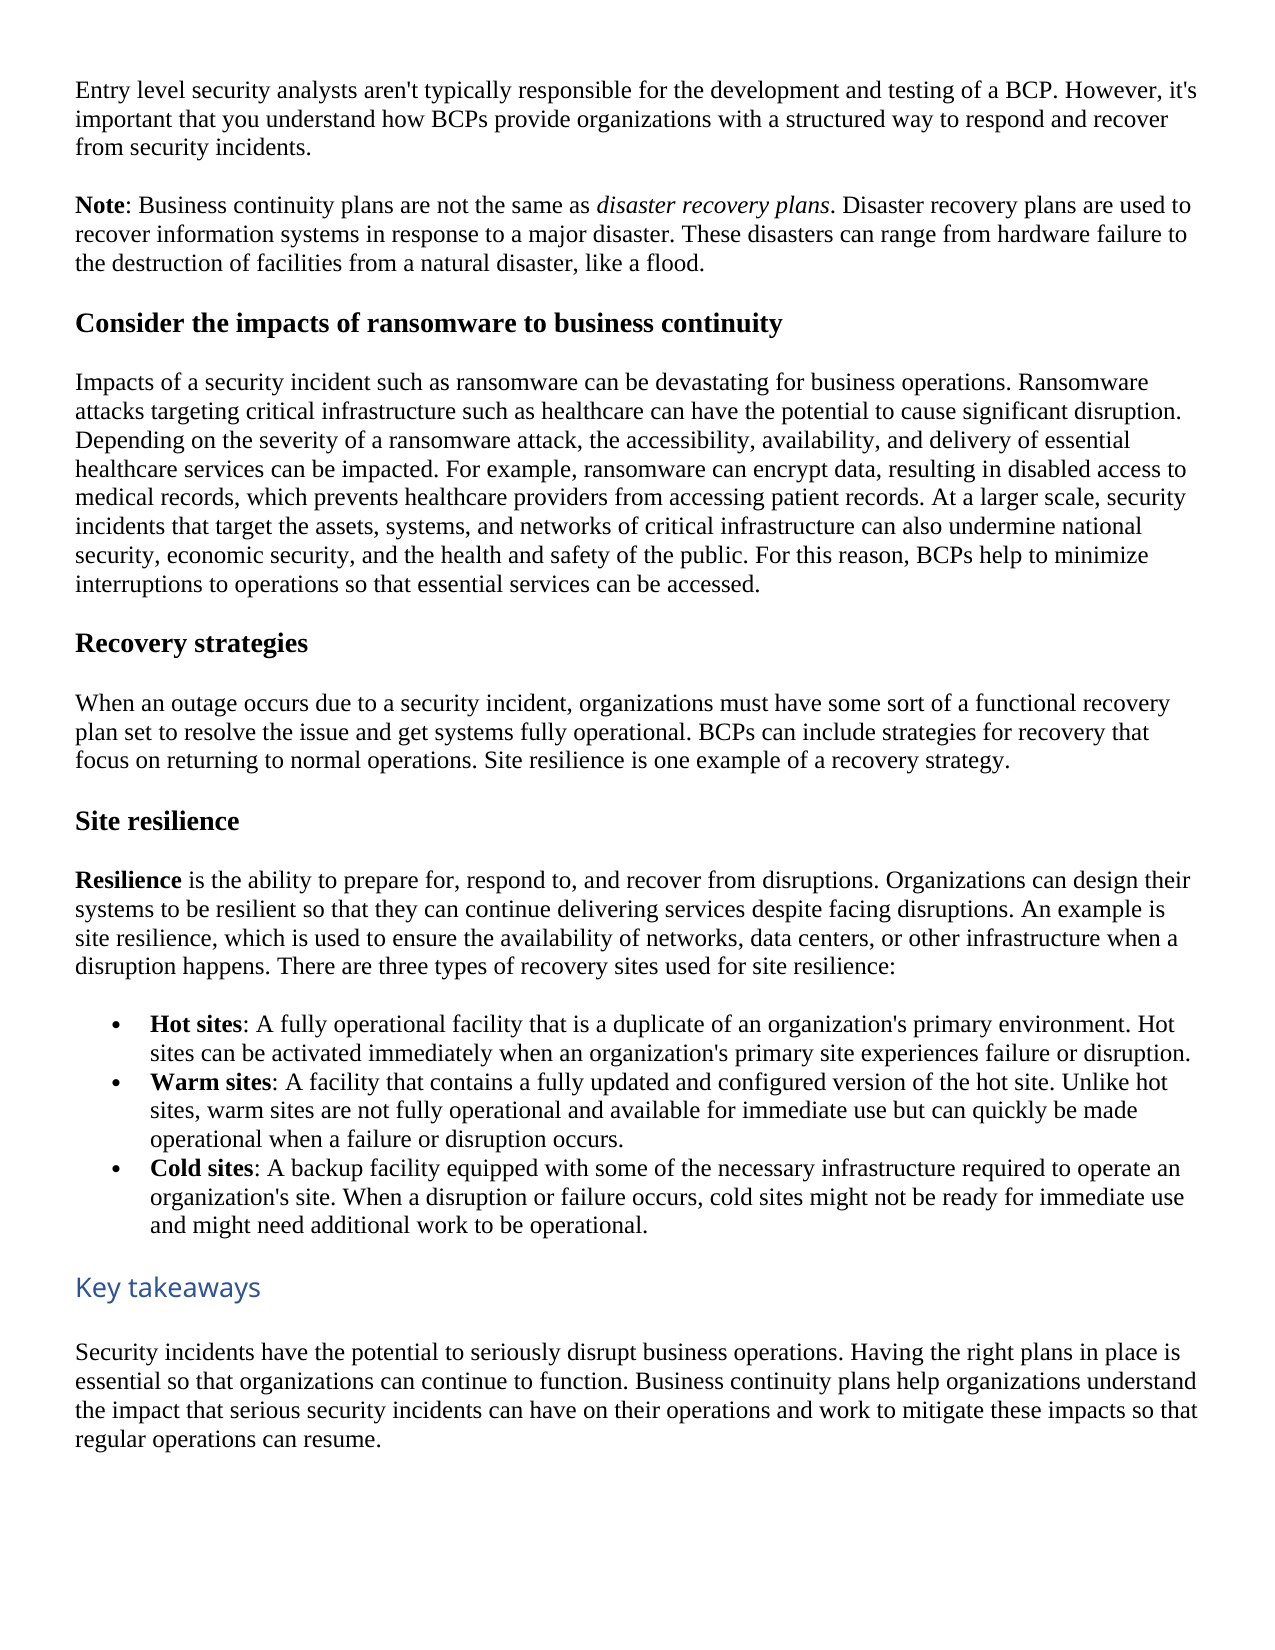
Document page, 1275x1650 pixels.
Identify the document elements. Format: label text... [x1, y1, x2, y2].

subtitle Key takeaways [75, 1327, 1200, 1364]
text Security incidents have the potential to seriously disrupt business operations. Having the right plans in place is essential so that organizations can continue to function. Business continuity plans help organizations understand the impact that serious security incidents can have on their operations and work to mitigate these impacts so that regular operations can resume. [75, 1396, 1200, 1511]
subtitle Consider the impacts of ransomware to business continuity [75, 306, 1200, 338]
subtitle Recovery strategies [75, 627, 1200, 659]
list Hot sites: A fully operational facility that is a duplicate of an organization's primary environment. Hot sites can be activated immediately when an organization's primary site experiences failure or disruption. [112, 1009, 1200, 1067]
text When an outage occurs due to a security incident, organizations must have some sort of a functional recovery plan set to resolve the issue and get systems fully operational. BCPs can include strategies for recovery that focus on returning to normal operations. Site resilience is one example of a recovery strategy. [75, 688, 1200, 774]
list Cold sites: A backup facility equipped with some of the necessary infrastructure required to operate an organization's site. When a disruption or failure occurs, cold sites might not be ready for immediate use and might need additional work to be operational. [112, 1211, 1200, 1298]
list Warm sites: A facility that contains a fully updated and configured version of the hot site. Unlike hot sites, warm sites are not fully operational and available for immediate use but can quickly be made operational when a failure or disruption occurs. [112, 1096, 1200, 1182]
text Entry level security analysts aren't typically responsible for the development and testing of a BCP. However, it's important that you understand how BCPs provide organizations with a structured way to respond and recover from security incidents. [75, 75, 1200, 161]
text Impacts of a security incident such as ransomware can be devastating for business operations. Ransomware attacks targeting critical infrastructure such as healthcare can have the potential to cause significant disruption. Depending on the severity of a ransomware attack, the accessibility, availability, and delivery of essential healthcare services can be impacted. For example, ransomware can encrypt data, resulting in disabled access to medical records, which prevents healthcare providers from accessing patient records. At a larger scale, security incidents that target the assets, systems, and networks of critical infrastructure can also undermine national security, economic security, and the health and safety of the public. For this reason, BCPs help to minimize interruptions to operations so that essential services can be accessed. [75, 367, 1200, 597]
text Resilience is the ability to prepare for, respond to, and recover from disruptions. Organizations can design their systems to be resilient so that they can continue delivering services despite facing disruptions. An example is site resilience, which is used to ensure the availability of networks, data centers, or other infrastructure when a disruption happens. There are three types of recovery sites used for site resilience: [75, 865, 1200, 980]
subtitle Site resilience [75, 803, 1200, 836]
text Note: Business continuity plans are not the same as disaster recovery plans. Disaster recovery plans are used to recover information systems in response to a major disaster. These disasters can range from hardware failure to the destruction of facilities from a natural disaster, like a flood. [75, 190, 1200, 277]
